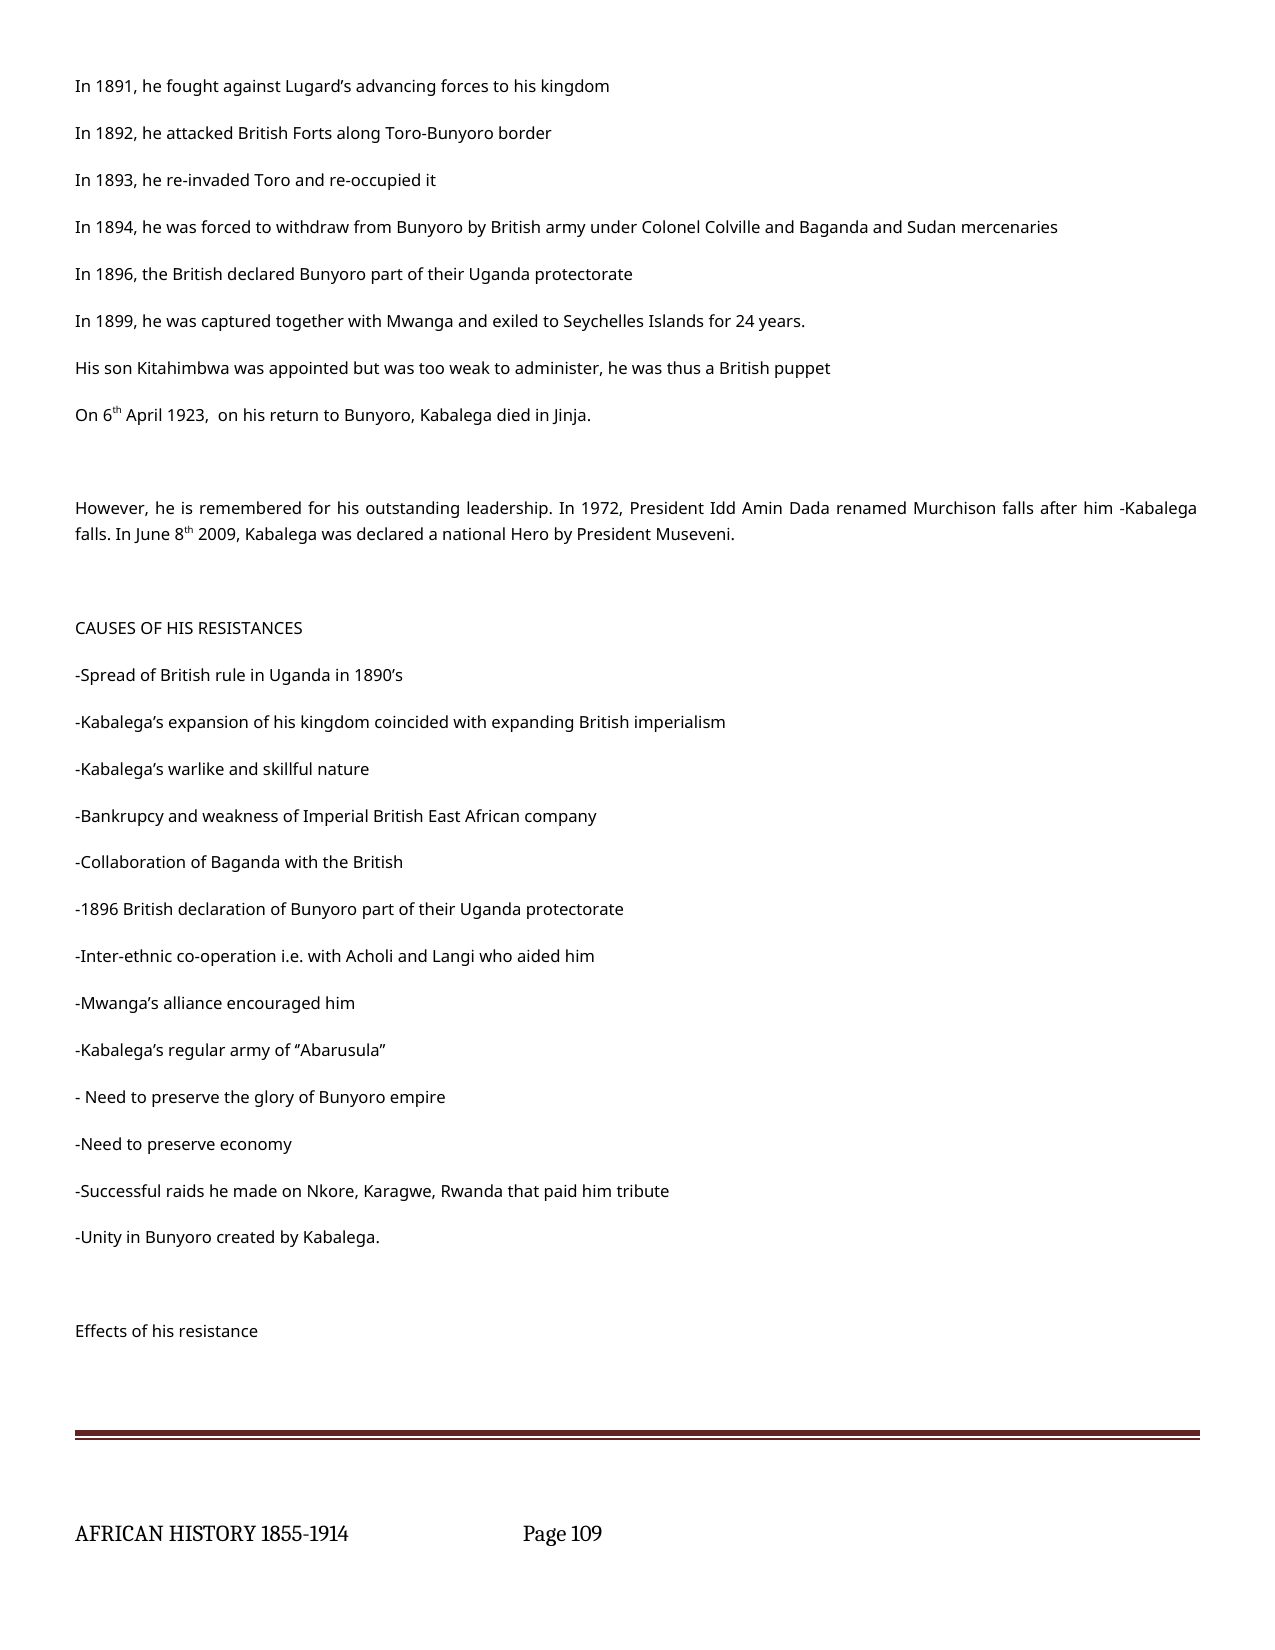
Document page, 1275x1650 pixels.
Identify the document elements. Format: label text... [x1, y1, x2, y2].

text In 1891, he fought against Lugard’s advancing forces to his kingdom [75, 75, 1200, 98]
text In 1892, he attacked British Forts along Toro-Bunyoro border [75, 122, 1200, 144]
text -1896 British declaration of Bunyoro part of their Uganda protectorate [75, 898, 1200, 921]
text In 1894, he was forced to withdraw from Bunyoro by British army under Colonel Colville and Baganda and Sudan mercenaries [75, 216, 1200, 238]
text -Collaboration of Baganda with the British [75, 851, 1200, 874]
text -Successful raids he made on Nkore, Karagwe, Rwanda that paid him tribute [75, 1179, 1200, 1202]
text -Inter-ethnic co-operation i.e. with Acholi and Langi who aided him [75, 945, 1200, 967]
text In 1899, he was captured together with Mwanga and exiled to Seychelles Islands for 24 years. [75, 309, 1200, 332]
text On 6th April 1923, on his return to Bunyoro, Kabalega died in Jinja. [75, 403, 1200, 426]
text However, he is remembered for his outstanding leadership. In 1972, President Idd Amin Dada renamed Murchison falls after him -Kabalega falls. In June 8th 2009, Kabalega was declared a national Hero by President Museveni. [75, 497, 1200, 546]
text -Kabalega’s regular army of ‘’Abarusula’’ [75, 1038, 1200, 1061]
text In 1893, he re-invaded Toro and re-occupied it [75, 169, 1200, 191]
text -Need to preserve economy [75, 1132, 1200, 1155]
text -Kabalega’s warlike and skillful nature [75, 757, 1200, 780]
text CAUSES OF HIS RESISTANCES [75, 617, 1200, 639]
text His son Kitahimbwa was appointed but was too weak to administer, he was thus a British puppet [75, 356, 1200, 379]
text - Need to preserve the glory of Bunyoro empire [75, 1085, 1200, 1108]
text -Bankrupcy and weakness of Imperial British East African company [75, 804, 1200, 827]
text -Mwanga’s alliance encouraged him [75, 992, 1200, 1014]
text -Kabalega’s expansion of his kingdom coincided with expanding British imperialism [75, 710, 1200, 733]
text -Unity in Bunyoro created by Kabalega. [75, 1226, 1200, 1249]
text In 1896, the British declared Bunyoro part of their Uganda protectorate [75, 262, 1200, 285]
text Effects of his resistance [75, 1320, 1200, 1342]
text -Spread of British rule in Uganda in 1890’s [75, 663, 1200, 686]
